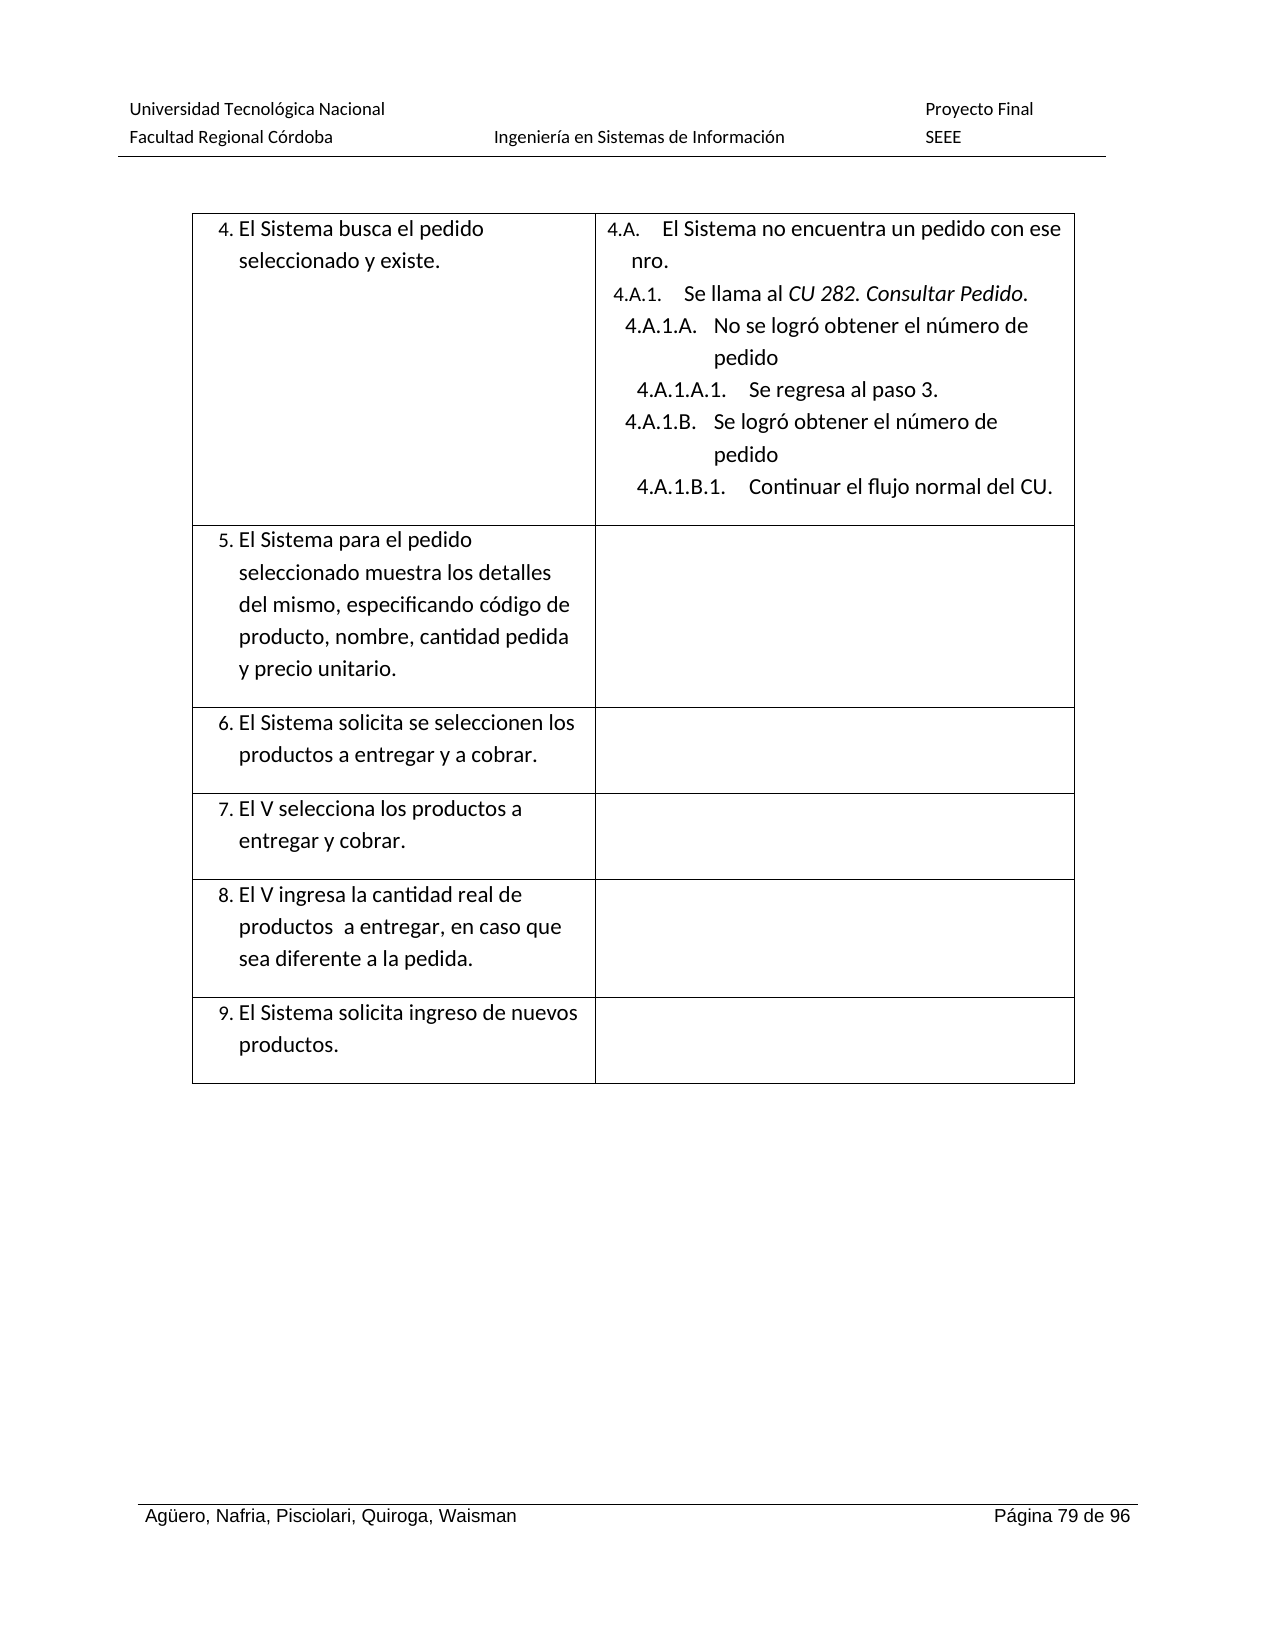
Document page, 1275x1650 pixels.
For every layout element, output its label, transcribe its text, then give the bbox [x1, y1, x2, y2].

table_cell [596, 526, 1074, 707]
table_cell [596, 794, 1074, 879]
table_cell [596, 708, 1074, 793]
table_cell El V selecciona los productos a entregar y cobrar. [193, 794, 595, 879]
table_cell El V ingresa la cantidad real de productos a entregar, en caso que sea diferente a la pedida. [193, 880, 595, 997]
table_cell [596, 880, 1074, 997]
table_cell [596, 998, 1074, 1083]
table_cell El Sistema para el pedido seleccionado muestra los detalles del mismo, especificando código de producto, nombre, cantidad pedida y precio unitario. [193, 526, 595, 707]
table_cell El Sistema solicita se seleccionen los productos a entregar y a cobrar. [193, 708, 595, 793]
table_cell El Sistema no encuentra un pedido con ese nro. Se llama al CU 282. Consultar Pedido. No se logró obtener el número de pedido Se regresa al paso 3. Se logró obtener el número de pedido Continuar el flujo normal del CU. [596, 214, 1074, 524]
table_cell El Sistema solicita ingreso de nuevos productos. [193, 998, 595, 1083]
table_cell El Sistema busca el pedido seleccionado y existe. [193, 214, 595, 524]
